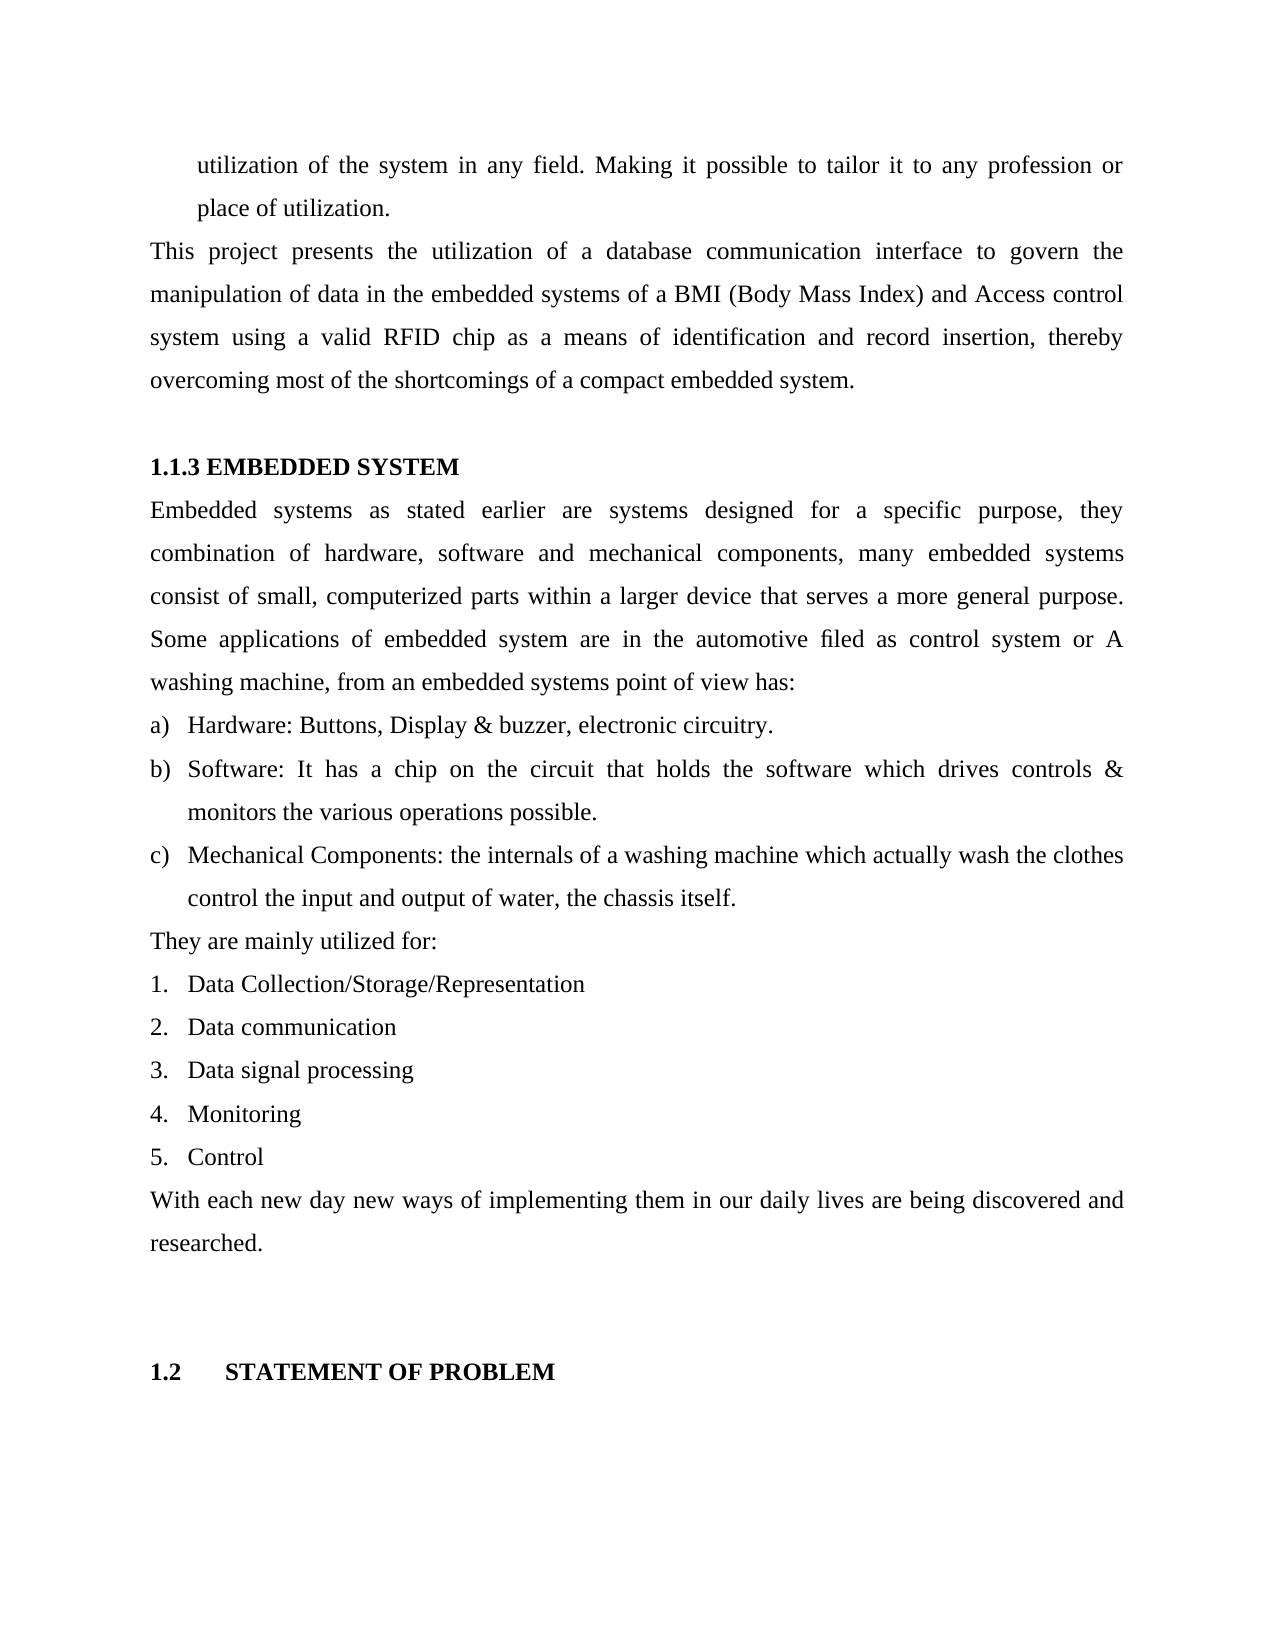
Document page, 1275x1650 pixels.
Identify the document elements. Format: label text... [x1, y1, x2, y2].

text 1.1.3 EMBEDDED SYSTEM [150, 452, 1125, 481]
list Monitoring [150, 1099, 1125, 1127]
list Hardware: Buttons, Display & buzzer, electronic circuitry. [150, 711, 1125, 739]
list Data Collection/Storage/Representation [150, 969, 1125, 998]
list Data signal processing [150, 1056, 1125, 1084]
list Mechanical Components: the internals of a washing machine which actually wash the clothes control the input and output of water, the chassis itself. [150, 840, 1125, 912]
text With each new day new ways of implementing them in our daily lives are being discovered and researched. [150, 1185, 1125, 1257]
list Software: It has a chip on the circuit that holds the software which drives controls & monitors the various operations possible. [150, 754, 1125, 826]
text They are mainly utilized for: [150, 926, 1125, 955]
list Data communication [150, 1012, 1125, 1041]
text This project presents the utilization of a database communication interface to govern the manipulation of data in the embedded systems of a BMI (Body Mass Index) and Access control system using a valid RFID chip as a means of identification and record insertion, thereby overcoming most of the shortcomings of a compact embedded system. [150, 236, 1125, 394]
list Control [150, 1142, 1125, 1171]
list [159, 150, 1125, 222]
text Embedded systems as stated earlier are systems designed for a specific purpose, they combination of hardware, software and mechanical components, many embedded systems consist of small, computerized parts within a larger device that serves a more general purpose. Some applications of embedded system are in the automotive ﬁled as control system or A washing machine, from an embedded systems point of view has: [150, 495, 1125, 696]
text 1.2 STATEMENT OF PROBLEM [150, 1357, 1125, 1386]
